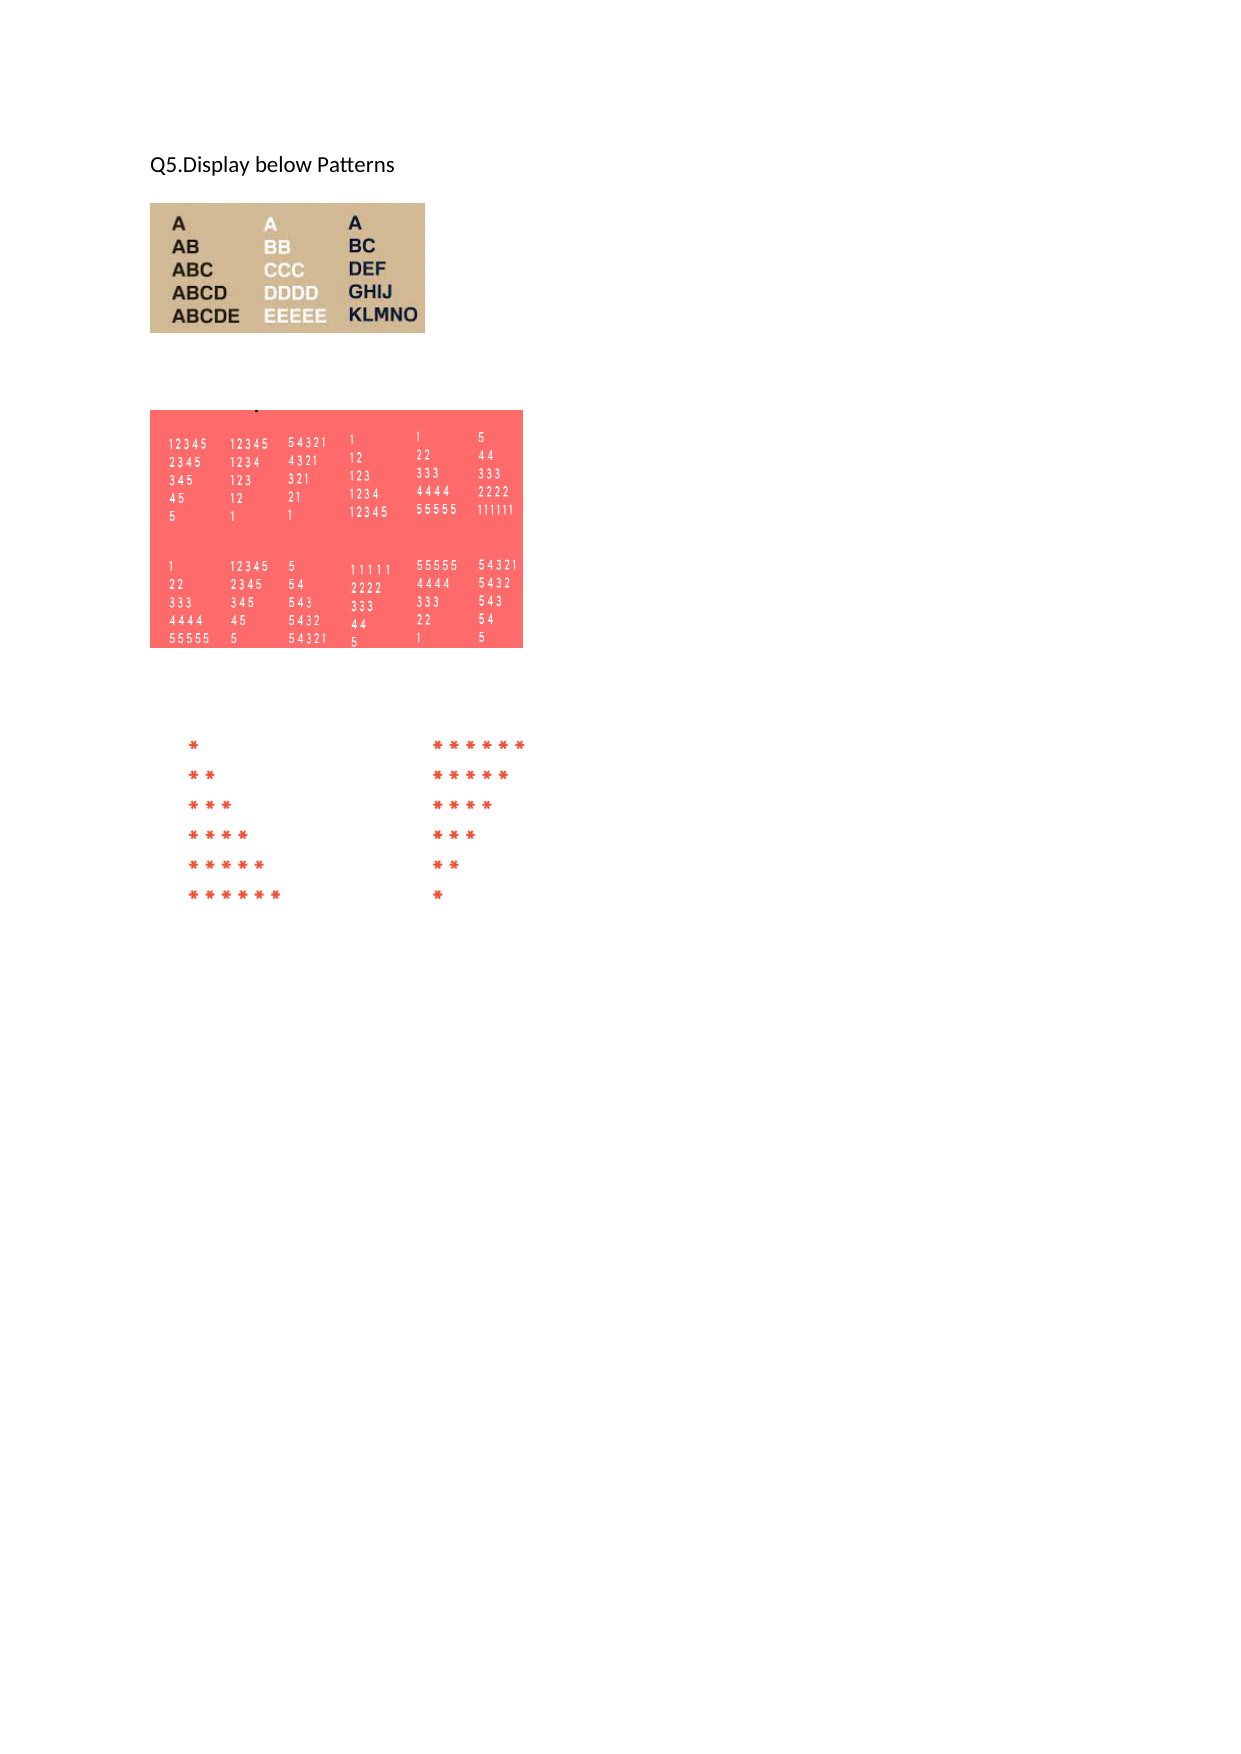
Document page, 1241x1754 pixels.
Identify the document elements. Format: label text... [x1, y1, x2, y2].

picture [150, 725, 530, 906]
picture [150, 203, 426, 333]
picture [150, 410, 523, 648]
text Q5.Display below Patterns [150, 150, 1090, 178]
